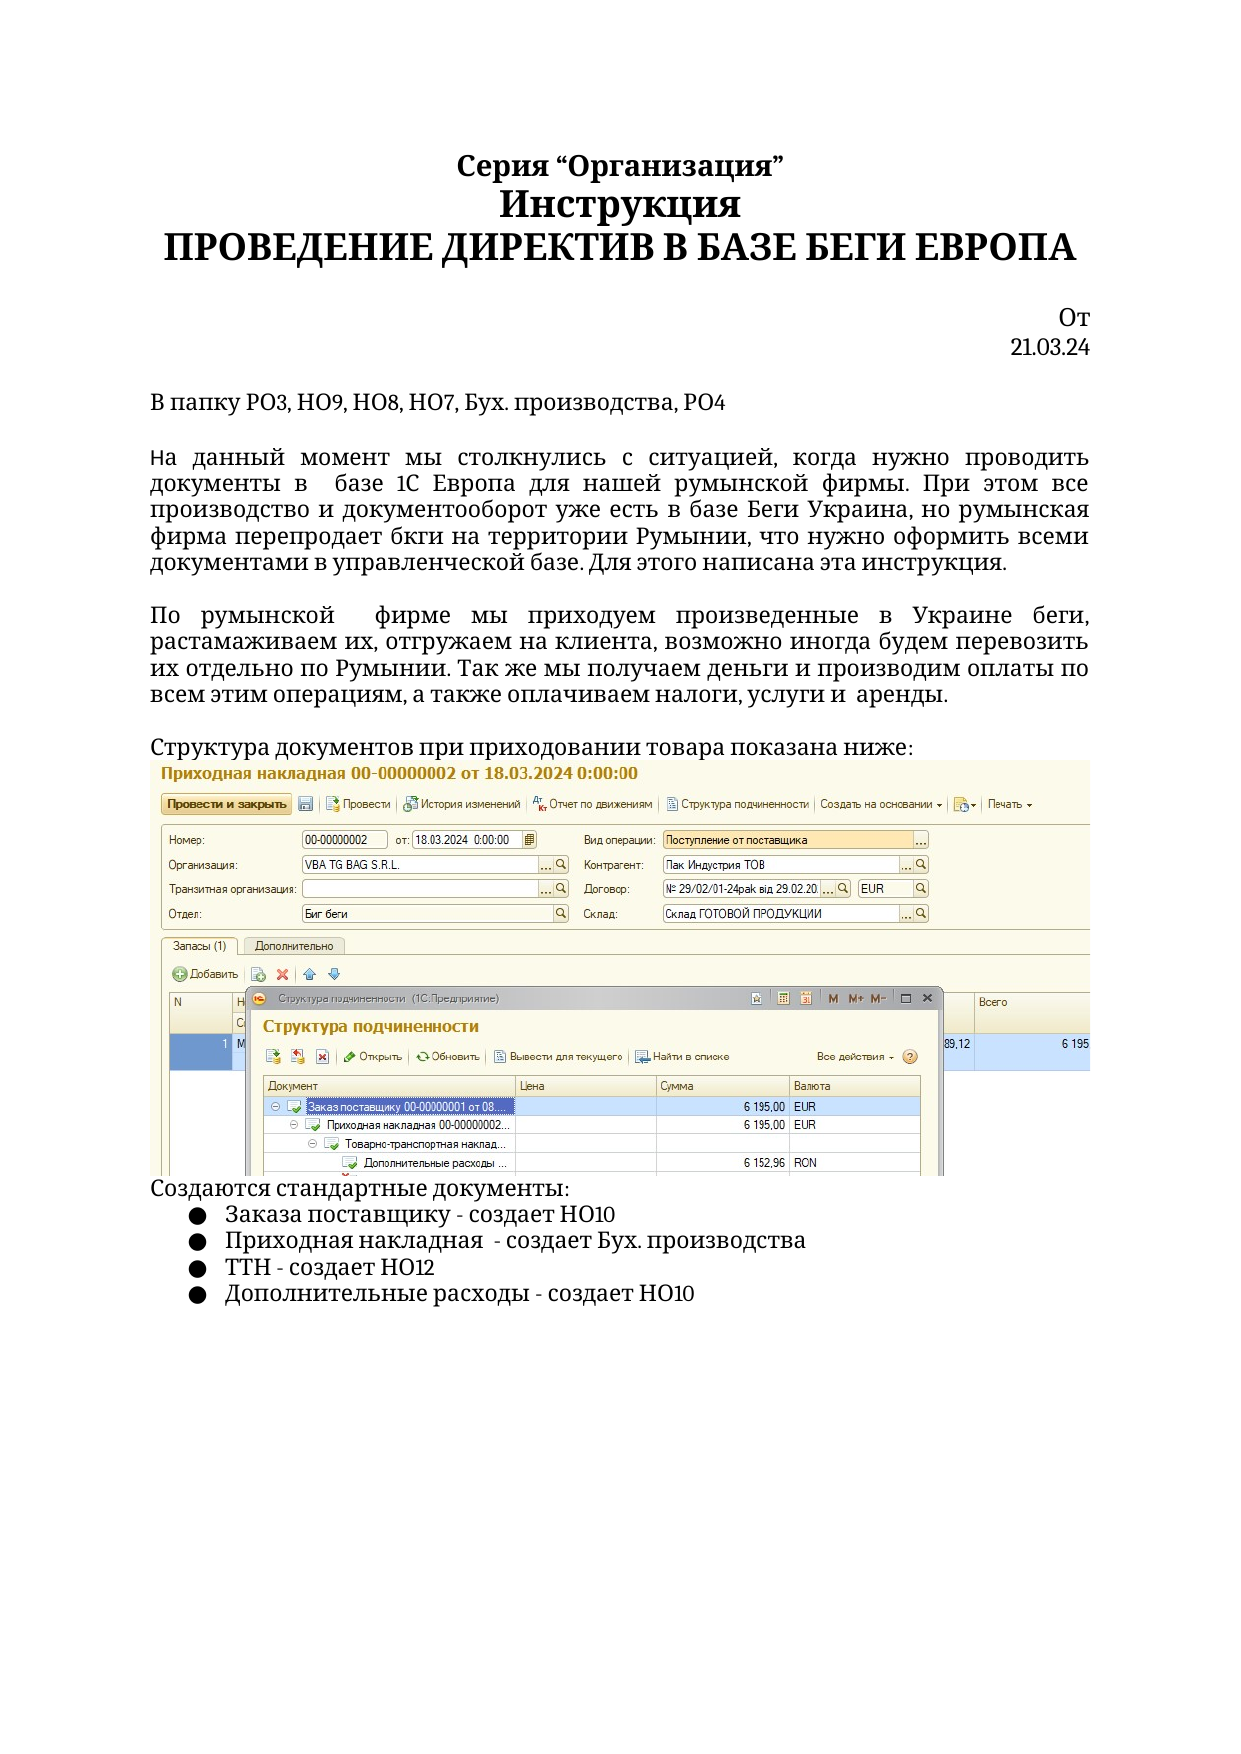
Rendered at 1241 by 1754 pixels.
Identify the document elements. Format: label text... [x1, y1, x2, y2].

text По румынской фирме мы приходуем произведенные в Украине беги, растамаживаем их, отгружаем на клиента, возможно иногда будем перевозить их отдельно по Румынии. Так же мы получаем деньги и производим оплаты по всем этим операциям, а также оплачиваем налоги, услуги и аренды. [150, 603, 1090, 708]
text Структура документов при приходовании товара показана ниже: [150, 734, 1090, 760]
text Создаются стандартные документы: [150, 1176, 1090, 1202]
text ПРОВЕДЕНИЕ ДИРЕКТИВ В БАЗЕ БЕГИ ЕВРОПА [150, 227, 1090, 300]
text Инструкция [150, 183, 1090, 227]
list Приходная накладная - создает Бух. производства [187, 1228, 1090, 1254]
list Заказа поставщику - создает НО10 [187, 1202, 1090, 1228]
text От 21.03.24 [150, 304, 1090, 361]
picture [150, 760, 1091, 1176]
list ТТН - создает НО12 [187, 1254, 1090, 1281]
text На данный момент мы столкнулись с ситуацией, когда нужно проводить документы в базе 1С Европа для нашей румынской фирмы. При этом все производство и документооборот уже есть в базе Беги Украина, но румынская фирма перепродает бкги на территории Румынии, что нужно оформить всеми документами в управленческой базе. Для этого написана эта инструкция. [150, 443, 1090, 576]
text Серия “Организация” [150, 150, 1090, 183]
text В папку РО3, НО9, НО8, НО7, Бух. производства, РО4 [150, 390, 1090, 416]
list Дополнительные расходы - создает НО10 [187, 1281, 1090, 1307]
